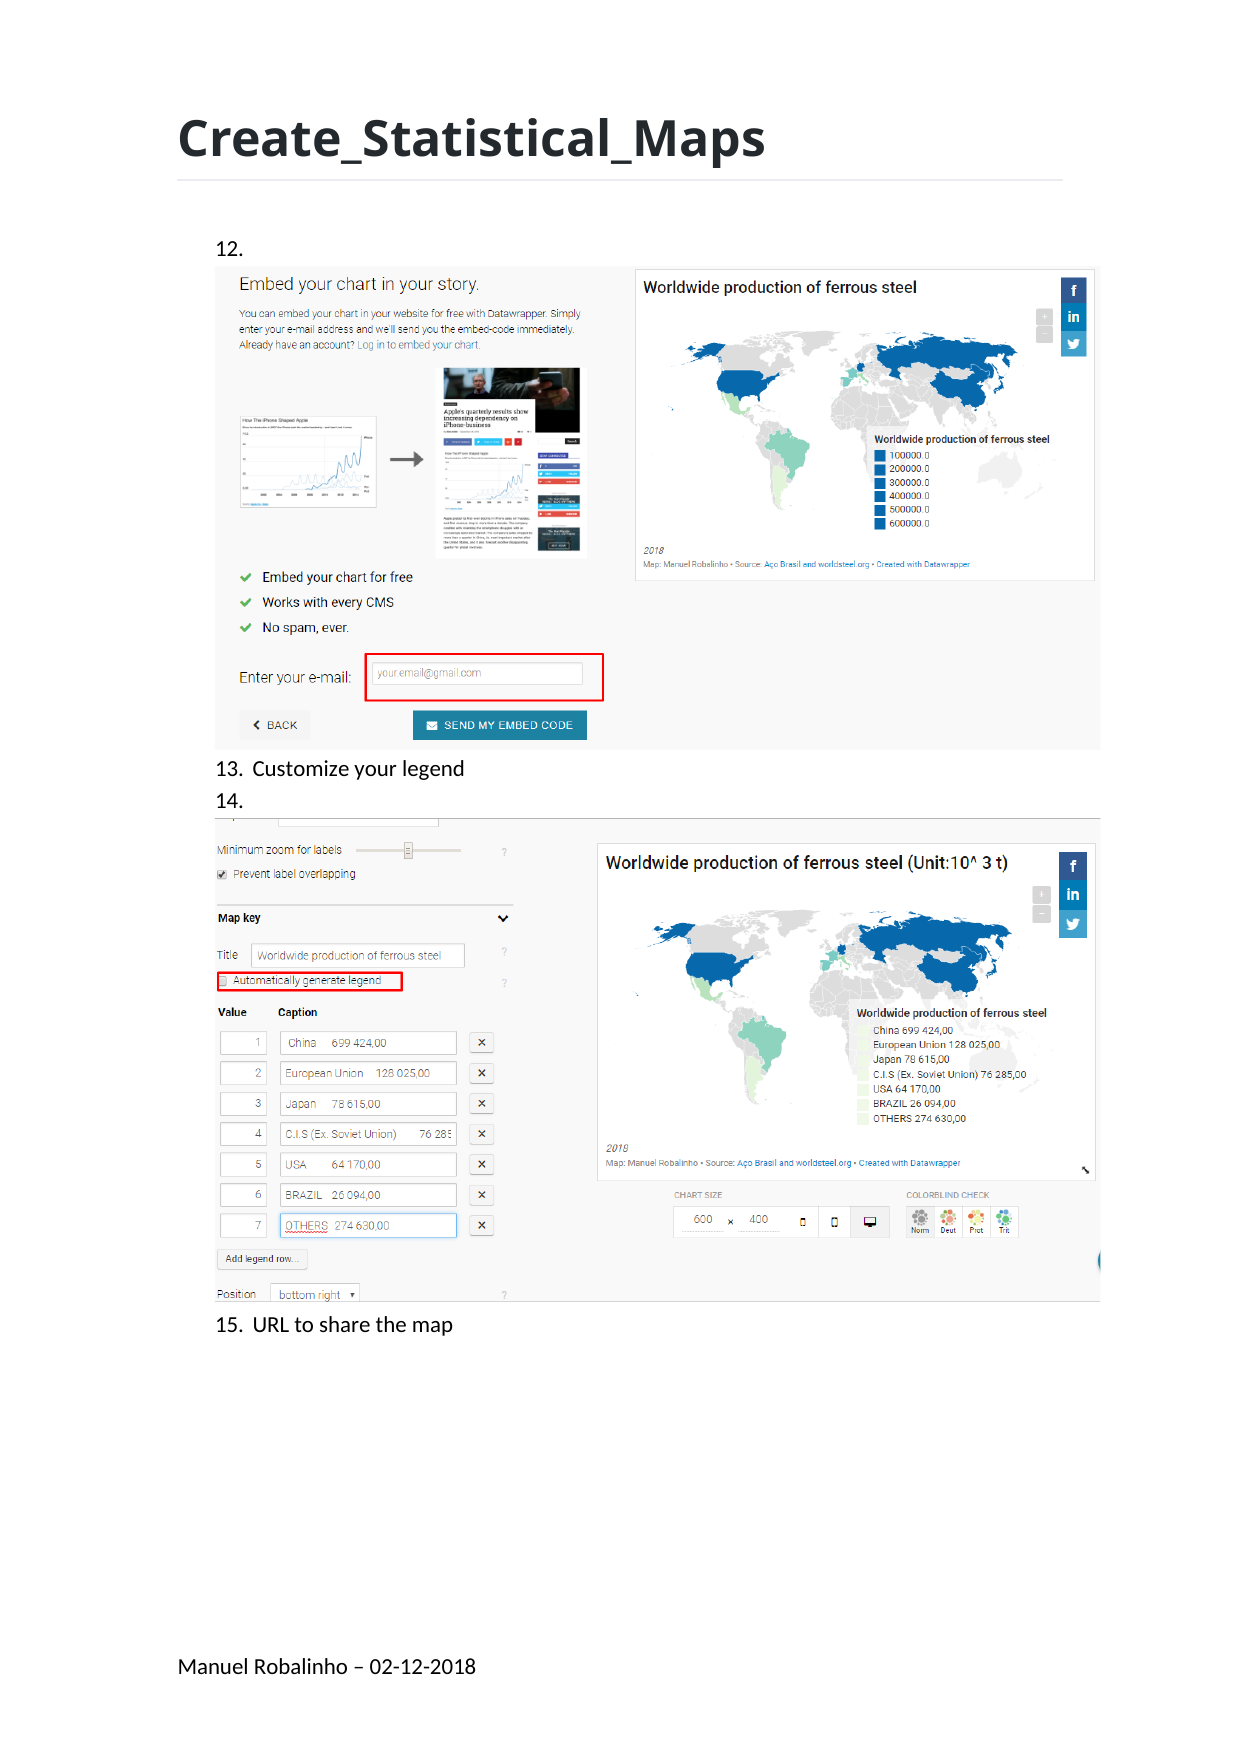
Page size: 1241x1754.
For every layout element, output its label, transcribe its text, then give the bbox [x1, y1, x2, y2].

picture [214, 266, 1101, 750]
picture [214, 818, 1101, 1306]
list URL to share the map [215, 1310, 1063, 1338]
list Customize your legend [215, 754, 1063, 782]
